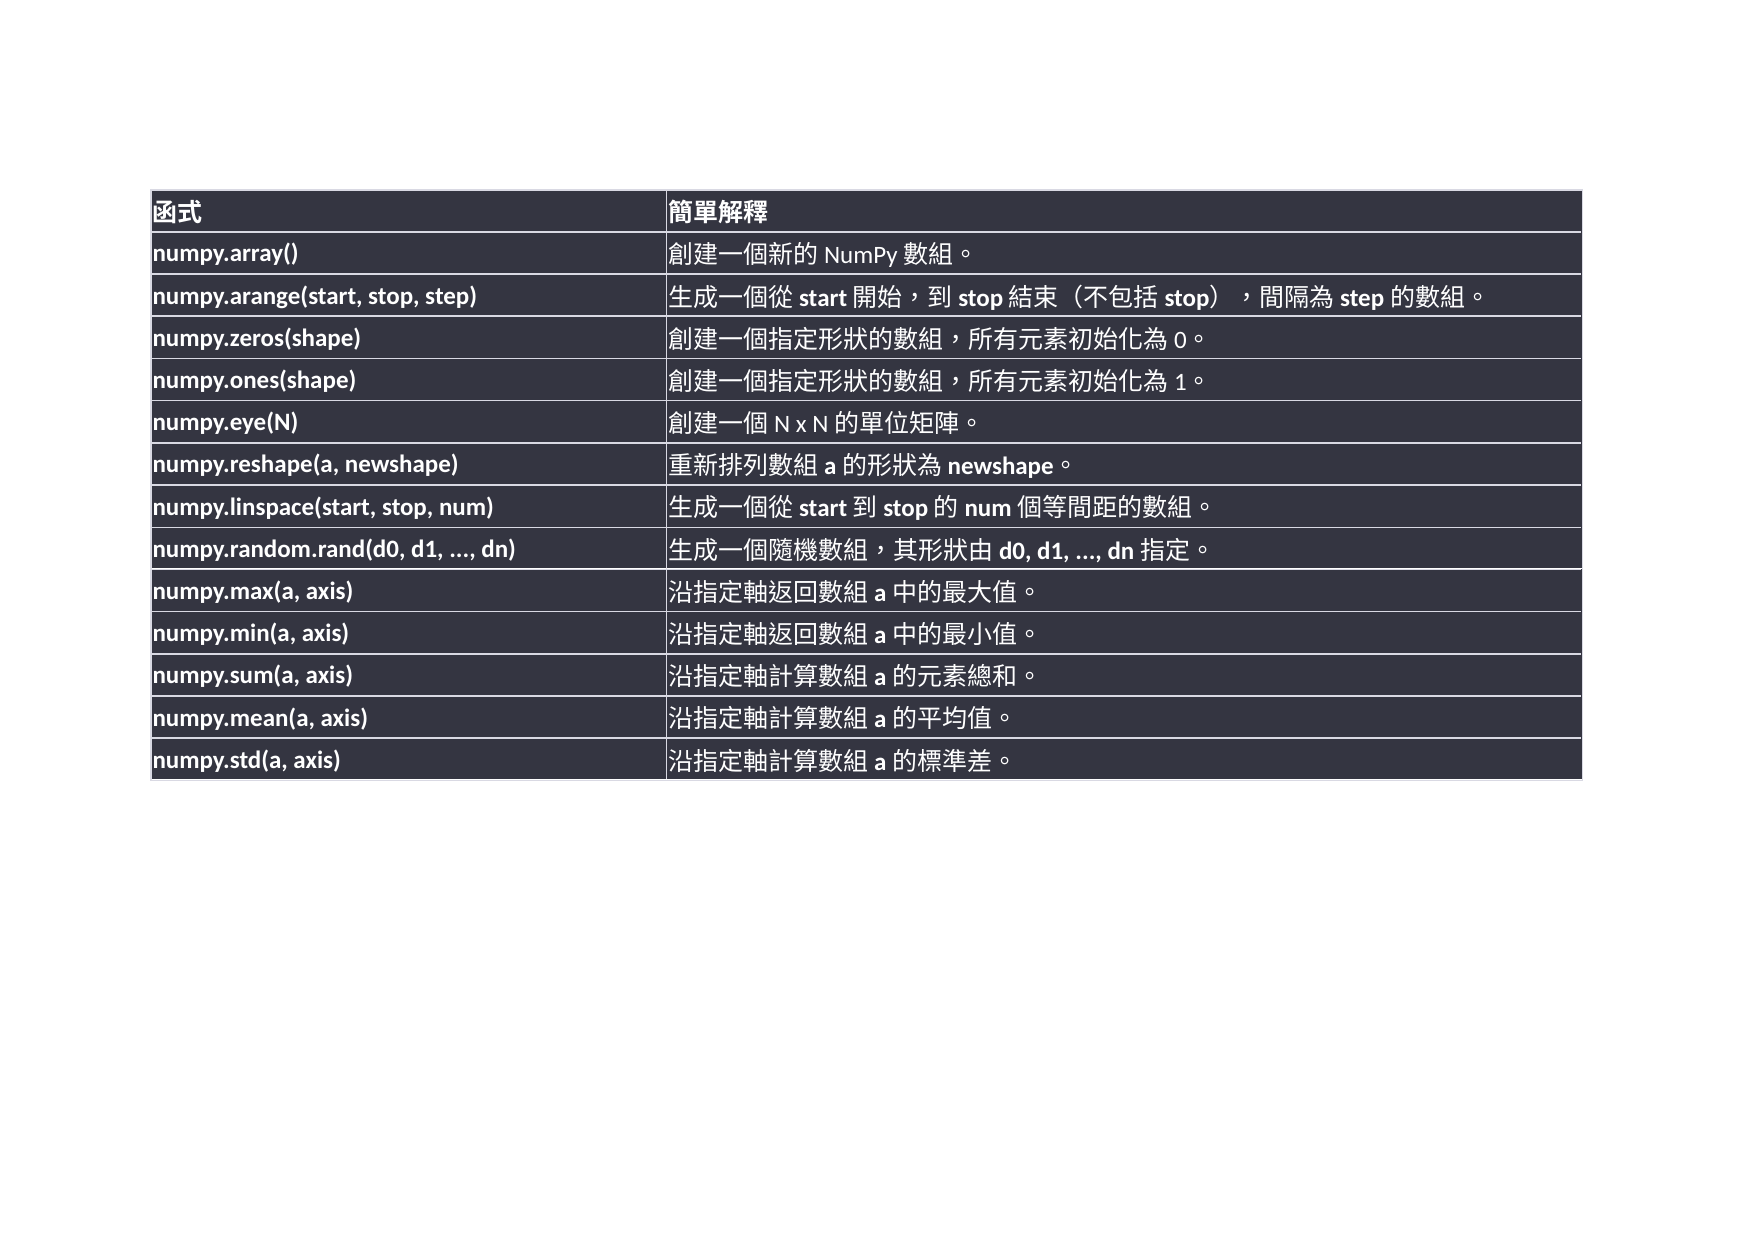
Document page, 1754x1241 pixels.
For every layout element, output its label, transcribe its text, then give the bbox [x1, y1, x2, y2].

table_cell numpy.sum(a, axis) [152, 655, 666, 695]
table_cell 重新排列數組 a 的形狀為 newshape。 [667, 442, 1582, 484]
table_cell numpy.reshape(a, newshape) [152, 444, 666, 484]
table_cell numpy.ones(shape) [152, 359, 666, 400]
table_cell 創建一個 N x N 的單位矩陣。 [667, 400, 1582, 442]
table_cell numpy.eye(N) [152, 401, 666, 442]
table_header 函式 [152, 191, 666, 231]
table_cell numpy.mean(a, axis) [152, 697, 666, 737]
table_cell numpy.arange(start, stop, step) [152, 275, 666, 315]
table_cell numpy.linspace(start, stop, num) [152, 486, 666, 526]
table_cell numpy.min(a, axis) [152, 612, 666, 653]
table_cell 創建一個新的 NumPy 數組。 [667, 231, 1582, 273]
table_cell 沿指定軸返回數組 a 中的最大值。 [667, 569, 1582, 611]
table_cell numpy.array() [152, 233, 666, 273]
table_cell numpy.random.rand(d0, d1, ..., dn) [152, 528, 666, 568]
table_cell 創建一個指定形狀的數組，所有元素初始化為 0。 [667, 315, 1582, 358]
table_cell 沿指定軸計算數組 a 的平均值。 [667, 695, 1582, 737]
table_cell 創建一個指定形狀的數組，所有元素初始化為 1。 [667, 358, 1582, 400]
table_cell numpy.max(a, axis) [152, 570, 666, 611]
table_cell 沿指定軸計算數組 a 的標準差。 [667, 737, 1582, 779]
table_cell 生成一個從 start 開始，到 stop 結束（不包括 stop），間隔為 step 的數組。 [667, 273, 1582, 315]
table_cell numpy.zeros(shape) [152, 317, 666, 358]
table_cell numpy.std(a, axis) [152, 739, 666, 779]
table_header 簡單解釋 [667, 191, 1582, 231]
table_cell 生成一個隨機數組，其形狀由 d0, d1, ..., dn 指定。 [667, 526, 1582, 568]
table_cell 生成一個從 start 到 stop 的 num 個等間距的數組。 [667, 484, 1582, 526]
table_cell 沿指定軸返回數組 a 中的最小值。 [667, 611, 1582, 653]
table_cell 沿指定軸計算數組 a 的元素總和。 [667, 653, 1582, 695]
